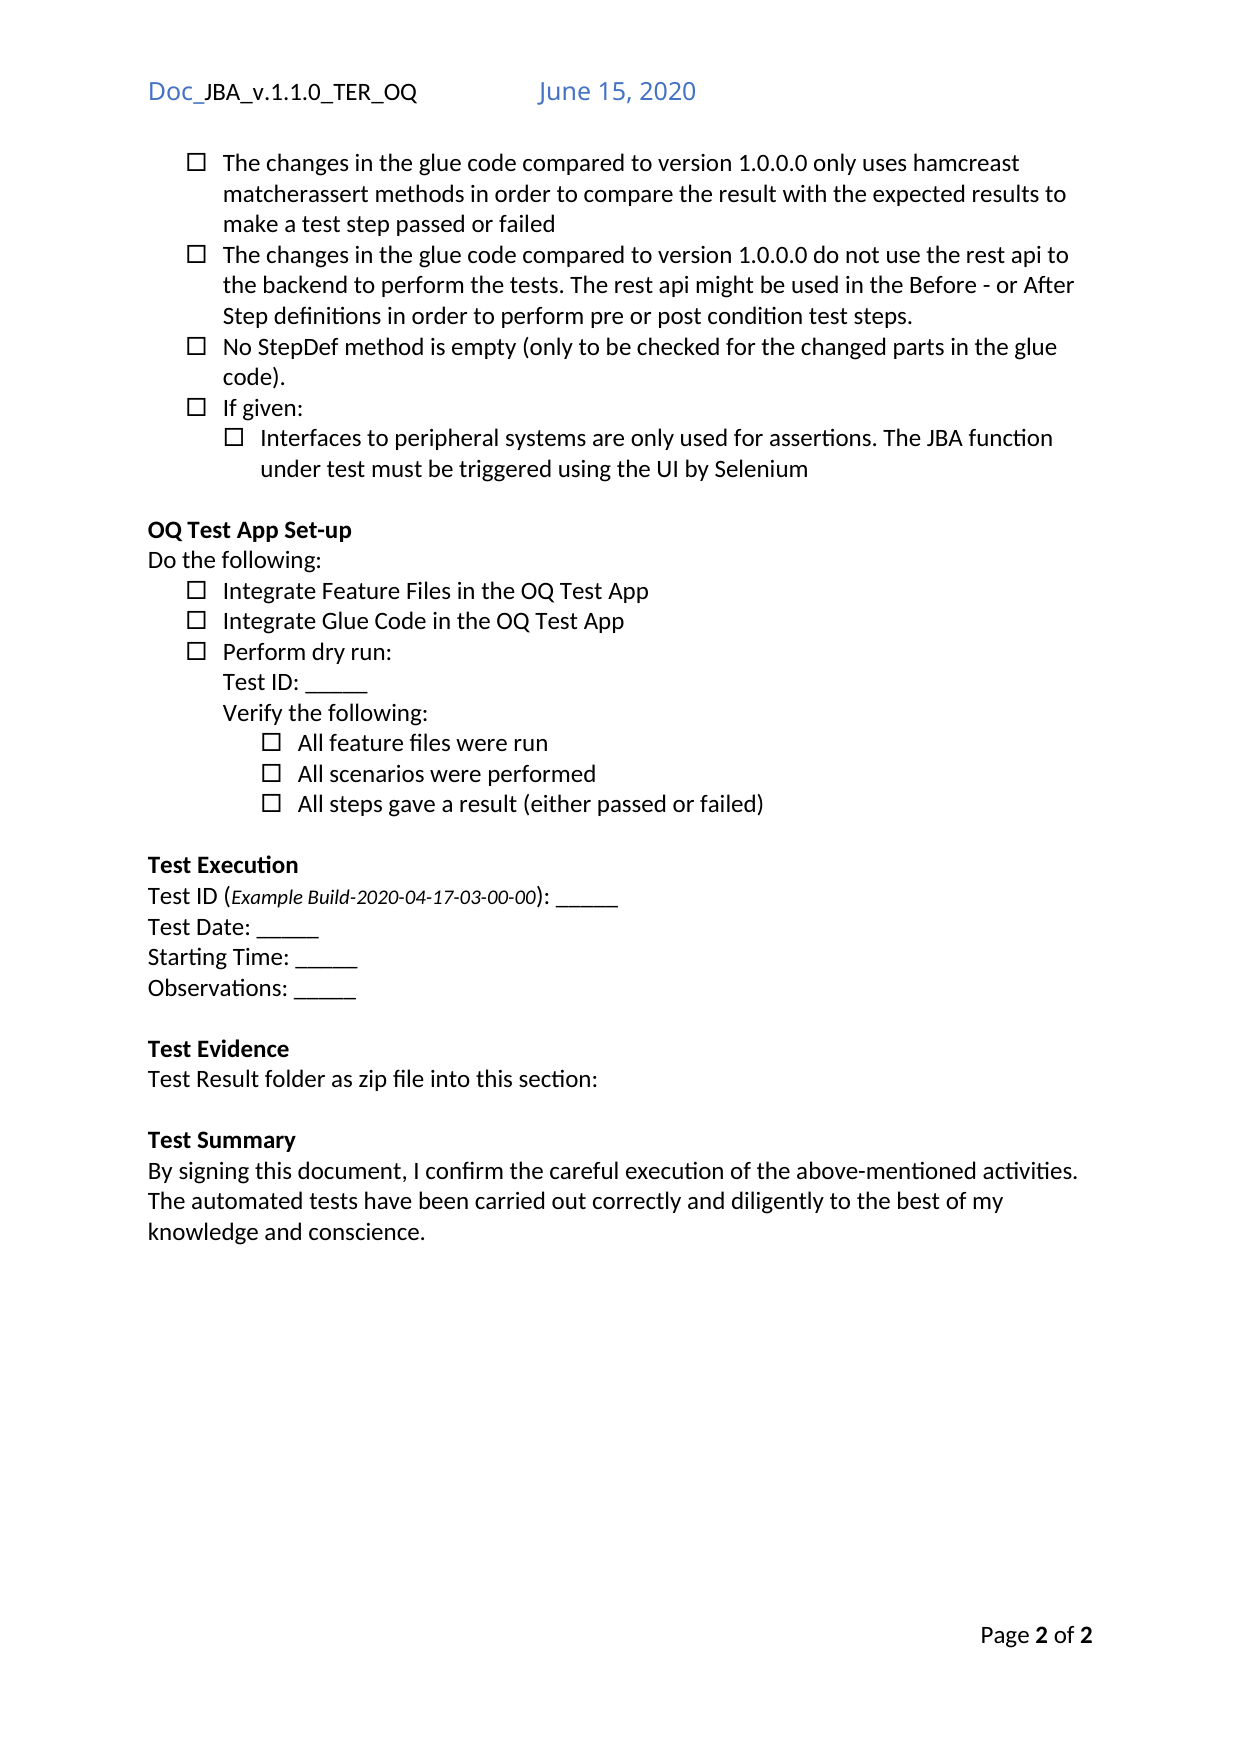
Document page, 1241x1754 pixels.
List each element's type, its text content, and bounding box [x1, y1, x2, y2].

list Perform dry run: Test ID: _____ [185, 636, 1093, 697]
list Interfaces to peripheral systems are only used for assertions. The JBA function under test must be triggered using the UI by Selenium [223, 422, 1093, 483]
text Test ID (Example Build-2020-04-17-03-00-00): _____ [148, 880, 1093, 911]
list All steps gave a result (either passed or failed) [260, 788, 1093, 819]
text Test Execution [148, 849, 1093, 880]
list Integrate Feature Files in the OQ Test App [185, 575, 1093, 605]
list The changes in the glue code compared to version 1.0.0.0 do not use the rest api to the backend to perform the tests. The rest api might be used in the Before - or After Step definitions in order to perform pre or post condition test steps. [185, 239, 1093, 331]
text Test Evidence [148, 1033, 1093, 1063]
text Starting Time: _____ [148, 941, 1093, 972]
list Integrate Glue Code in the OQ Test App [185, 605, 1093, 636]
list No StepDef method is empty (only to be checked for the changed parts in the glue code). [185, 331, 1093, 392]
list If given: [185, 392, 1093, 422]
text Do the following: [148, 544, 1093, 575]
text By signing this document, I confirm the careful execution of the above-mentioned activities. The automated tests have been carried out correctly and diligently to the best of my knowledge and conscience. [148, 1155, 1093, 1246]
text Test Date: _____ [148, 911, 1093, 941]
list All feature files were run [260, 727, 1093, 758]
text OQ Test App Set-up [148, 514, 1093, 544]
list All scenarios were performed [260, 758, 1093, 788]
text Observations: _____ [148, 972, 1093, 1002]
text Test Result folder as zip file into this section: [148, 1063, 1093, 1094]
list The changes in the glue code compared to version 1.0.0.0 only uses hamcreast matcherassert methods in order to compare the result with the expected results to make a test step passed or failed [185, 148, 1093, 239]
text Test Summary [148, 1124, 1093, 1155]
list Verify the following: [223, 697, 1093, 727]
